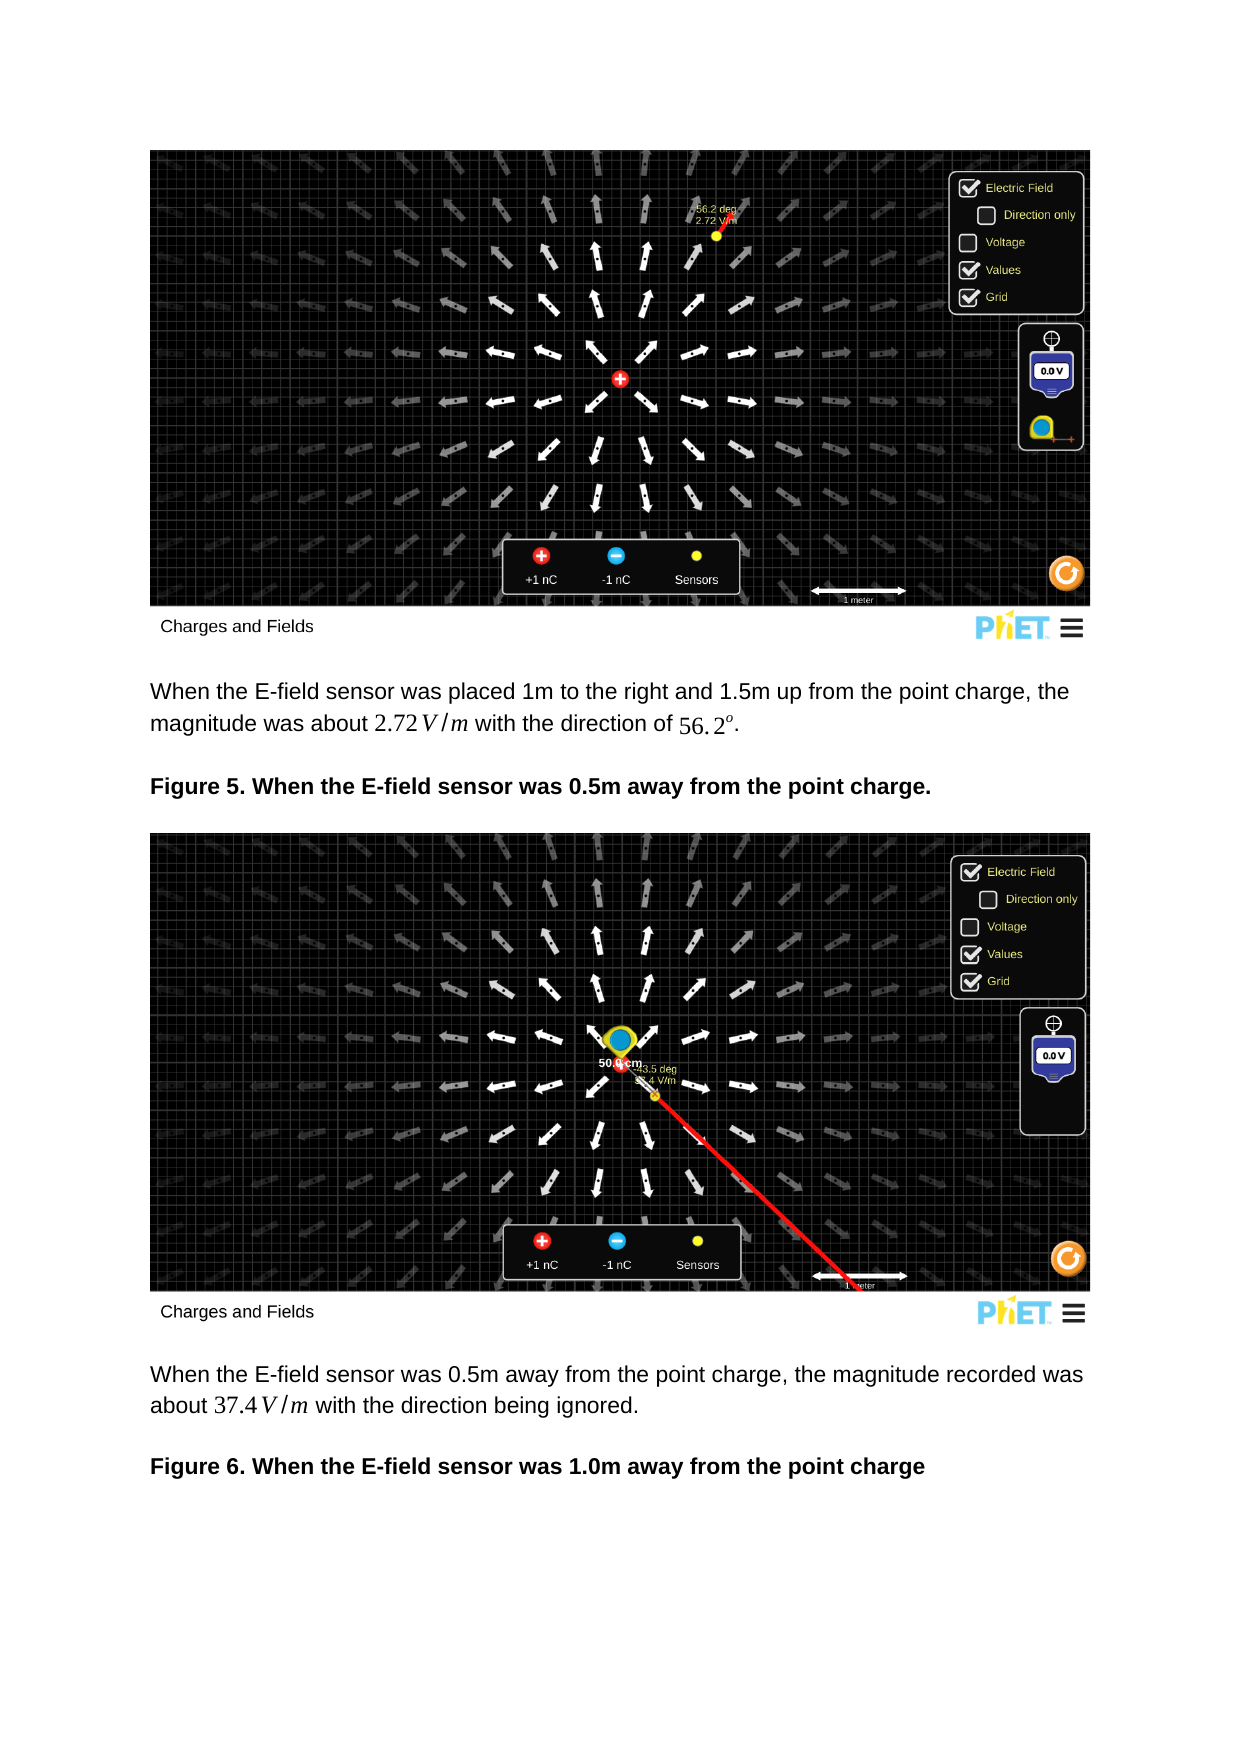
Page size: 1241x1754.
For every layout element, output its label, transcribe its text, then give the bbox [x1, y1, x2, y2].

text Figure 6. When the E-field sensor was 1.0m away from the point charge [150, 1453, 1090, 1480]
text Figure 5. When the E-field sensor was 0.5m away from the point charge. [150, 773, 1090, 799]
text When the E-field sensor was placed 1m to the right and 1.5m up from the point charge, the magnitude was about with the direction of . [150, 678, 1090, 739]
picture [150, 150, 1091, 644]
text When the E-field sensor was 0.5m away from the point charge, the magnitude recorded was about with the direction being ignored. [150, 1361, 1090, 1419]
picture [150, 833, 1091, 1328]
